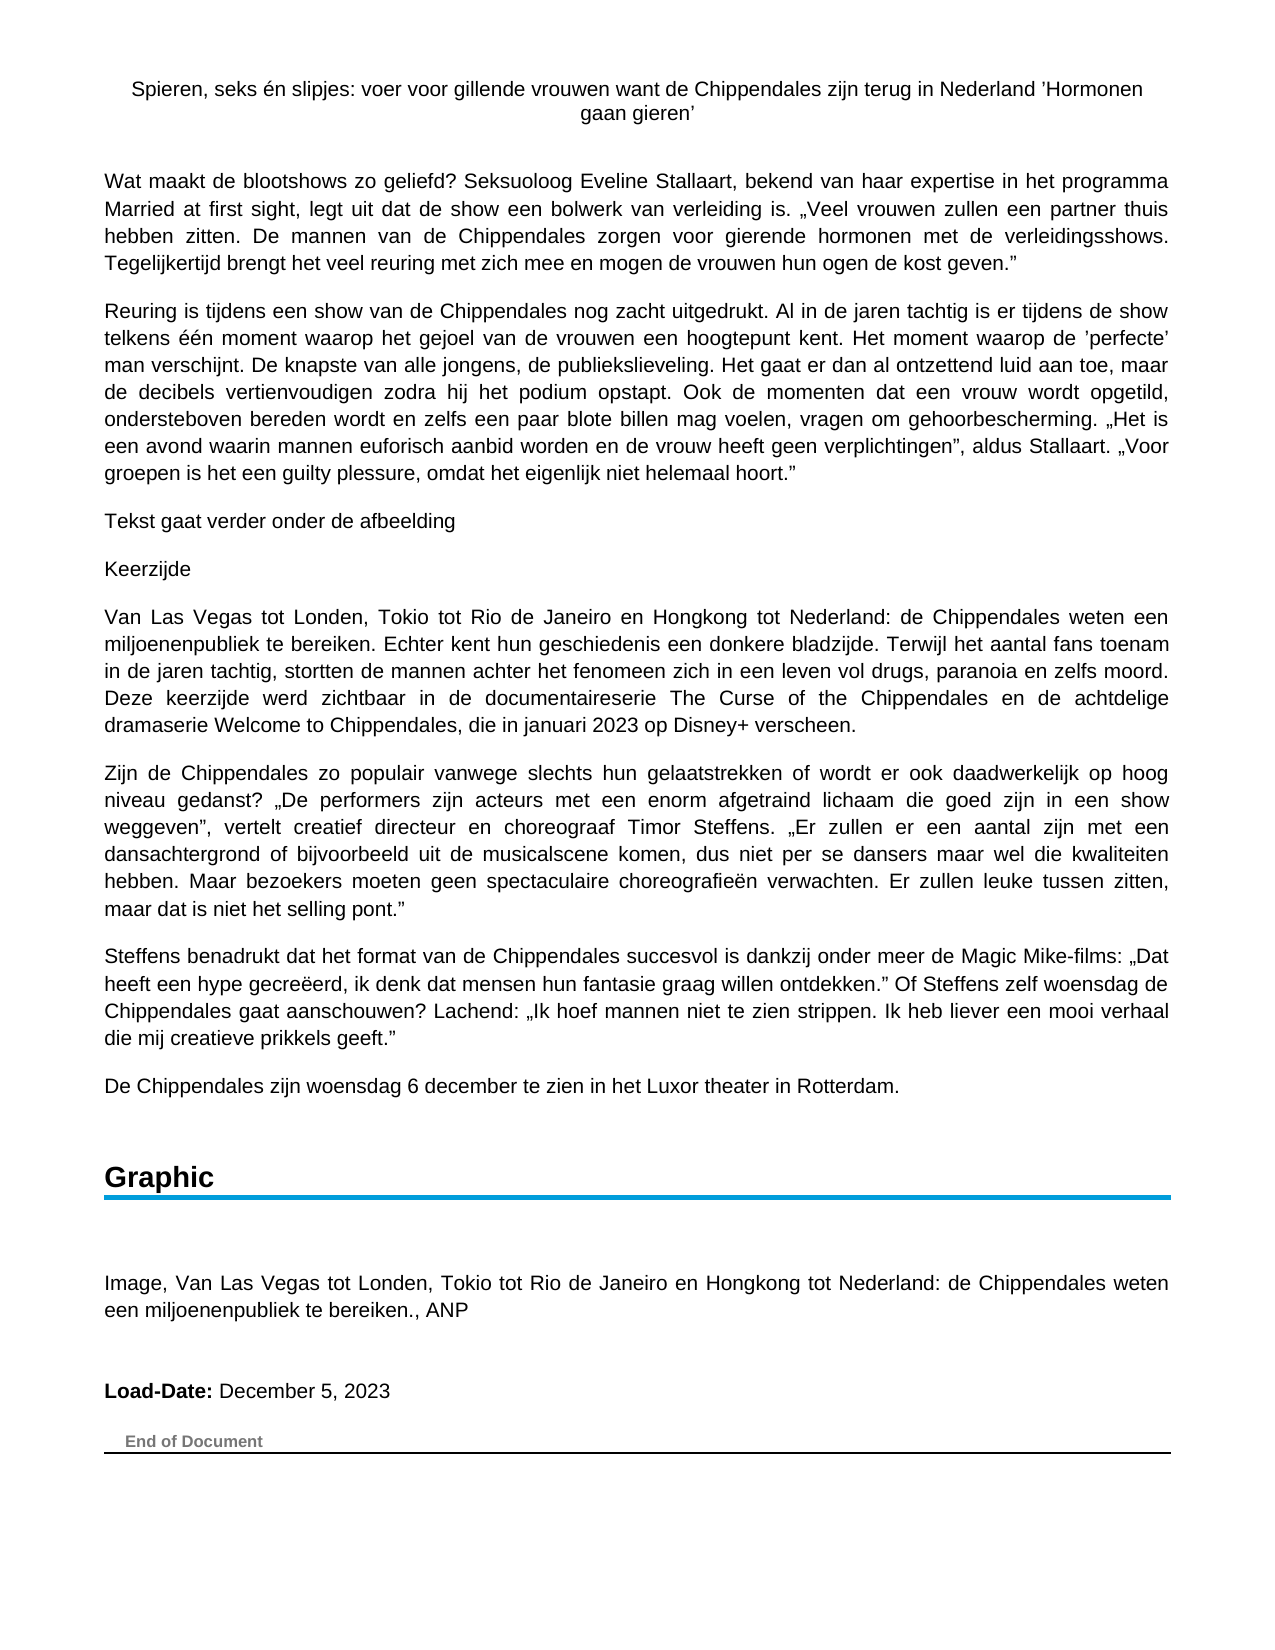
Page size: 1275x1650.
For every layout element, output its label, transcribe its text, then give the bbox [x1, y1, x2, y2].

text Steffens benadrukt dat het format van de Chippendales succesvol is dankzij onder meer de Magic Mike-films: „Dat heeft een hype gecreëerd, ik denk dat mensen hun fantasie graag willen ontdekken.” Of Steffens zelf woensdag de Chippendales gaat aanschouwen? Lachend: „Ik hoef mannen niet te zien strippen. Ik heb liever een mooi verhaal die mij creatieve prikkels geeft.” [104, 941, 1171, 1049]
text Van Las Vegas tot Londen, Tokio tot Rio de Janeiro en Hongkong tot Nederland: de Chippendales weten een miljoenenpubliek te bereiken. Echter kent hun geschiedenis een donkere bladzijde. Terwijl het aantal fans toenam in de jaren tachtig, stortten de mannen achter het fenomeen zich in een leven vol drugs, paranoia en zelfs moord. Deze keerzijde werd zichtbaar in de documentaireserie The Curse of the Chippendales en de achtdelige dramaserie Welcome to Chippendales, die in januari 2023 op Disney+ verscheen. [104, 602, 1171, 737]
text Wat maakt de blootshows zo geliefd? Seksuoloog Eveline Stallaart, bekend van haar expertise in het programma Married at first sight, legt uit dat de show een bolwerk van verleiding is. „Veel vrouwen zullen een partner thuis hebben zitten. De mannen van de Chippendales zorgen voor gierende hormonen met de verleidingsshows. Tegelijkertijd brengt het veel reuring met zich mee en mogen de vrouwen hun ogen de kost geven.” [104, 166, 1171, 274]
text De Chippendales zijn woensdag 6 december te zien in het Luxor theater in Rotterdam. [104, 1070, 1171, 1097]
text Tekst gaat verder onder de afbeelding [104, 506, 1171, 533]
text Graphic [104, 1122, 1171, 1193]
text Keerzijde [104, 554, 1171, 581]
text Load-Date: December 5, 2023 [104, 1347, 1171, 1403]
text Zijn de Chippendales zo populair vanwege slechts hun gelaatstrekken of wordt er ook daadwerkelijk op hoog niveau gedanst? „De performers zijn acteurs met een enorm afgetraind lichaam die goed zijn in een show weggeven”, vertelt creatief directeur en choreograaf Timor Steffens. „Er zullen er een aantal zijn met een dansachtergrond of bijvoorbeeld uit de musicalscene komen, dus niet per se dansers maar wel die kwaliteiten hebben. Maar bezoekers moeten geen spectaculaire choreografieën verwachten. Er zullen leuke tussen zitten, maar dat is niet het selling pont.” [104, 758, 1171, 920]
text Reuring is tijdens een show van de Chippendales nog zacht uitgedrukt. Al in de jaren tachtig is er tijdens de show telkens één moment waarop het gejoel van de vrouwen een hoogtepunt kent. Het moment waarop de ’perfecte’ man verschijnt. De knapste van alle jongens, de publiekslieveling. Het gaat er dan al ontzettend luid aan toe, maar de decibels vertienvoudigen zodra hij het podium opstapt. Ook de momenten dat een vrouw wordt opgetild, ondersteboven bereden wordt en zelfs een paar blote billen mag voelen, vragen om gehoorbescherming. „Het is een avond waarin mannen euforisch aanbid worden en de vrouw heeft geen verplichtingen”, aldus Stallaart. „Voor groepen is het een guilty plessure, omdat het eigenlijk niet helemaal hoort.” [104, 295, 1171, 485]
text Image, Van Las Vegas tot Londen, Tokio tot Rio de Janeiro en Hongkong tot Nederland: de Chippendales weten een miljoenenpubliek te bereiken., ANP [104, 1268, 1171, 1322]
text End of Document [125, 1432, 1171, 1451]
